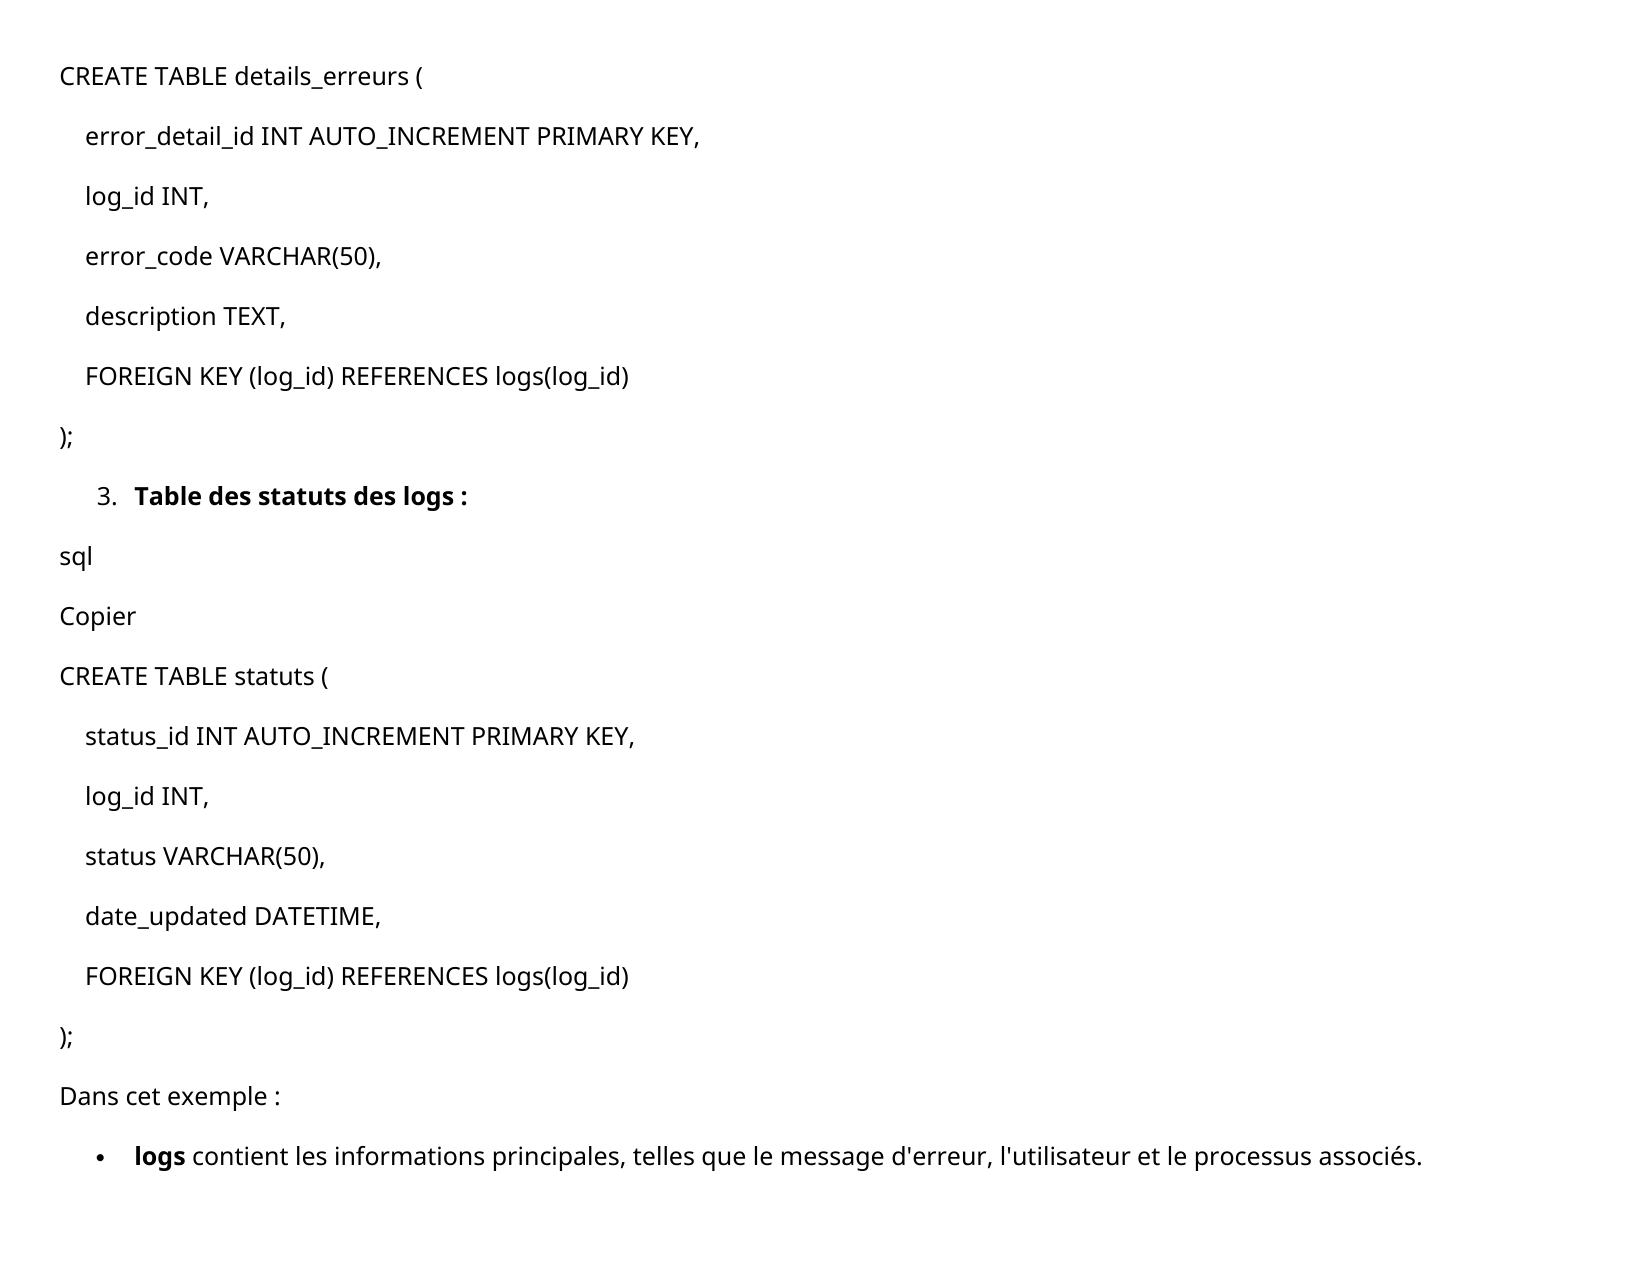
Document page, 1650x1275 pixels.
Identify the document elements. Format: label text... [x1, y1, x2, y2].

text Dans cet exemple : [59, 1079, 1591, 1113]
text CREATE TABLE statuts ( [59, 659, 1591, 693]
text status VARCHAR(50), [59, 839, 1591, 873]
text status_id INT AUTO_INCREMENT PRIMARY KEY, [59, 719, 1591, 753]
text FOREIGN KEY (log_id) REFERENCES logs(log_id) [59, 959, 1591, 993]
list Table des statuts des logs : [97, 479, 1591, 513]
text Copier [59, 599, 1591, 633]
text FOREIGN KEY (log_id) REFERENCES logs(log_id) [59, 359, 1591, 393]
text description TEXT, [59, 299, 1591, 333]
list logs contient les informations principales, telles que le message d'erreur, l'utilisateur et le processus associés. [97, 1139, 1591, 1173]
text error_code VARCHAR(50), [59, 239, 1591, 273]
text date_updated DATETIME, [59, 899, 1591, 933]
text ); [59, 419, 1591, 453]
text log_id INT, [59, 179, 1591, 213]
text CREATE TABLE details_erreurs ( [59, 59, 1591, 93]
text error_detail_id INT AUTO_INCREMENT PRIMARY KEY, [59, 119, 1591, 153]
text log_id INT, [59, 779, 1591, 813]
text ); [59, 1019, 1591, 1053]
text sql [59, 539, 1591, 573]
